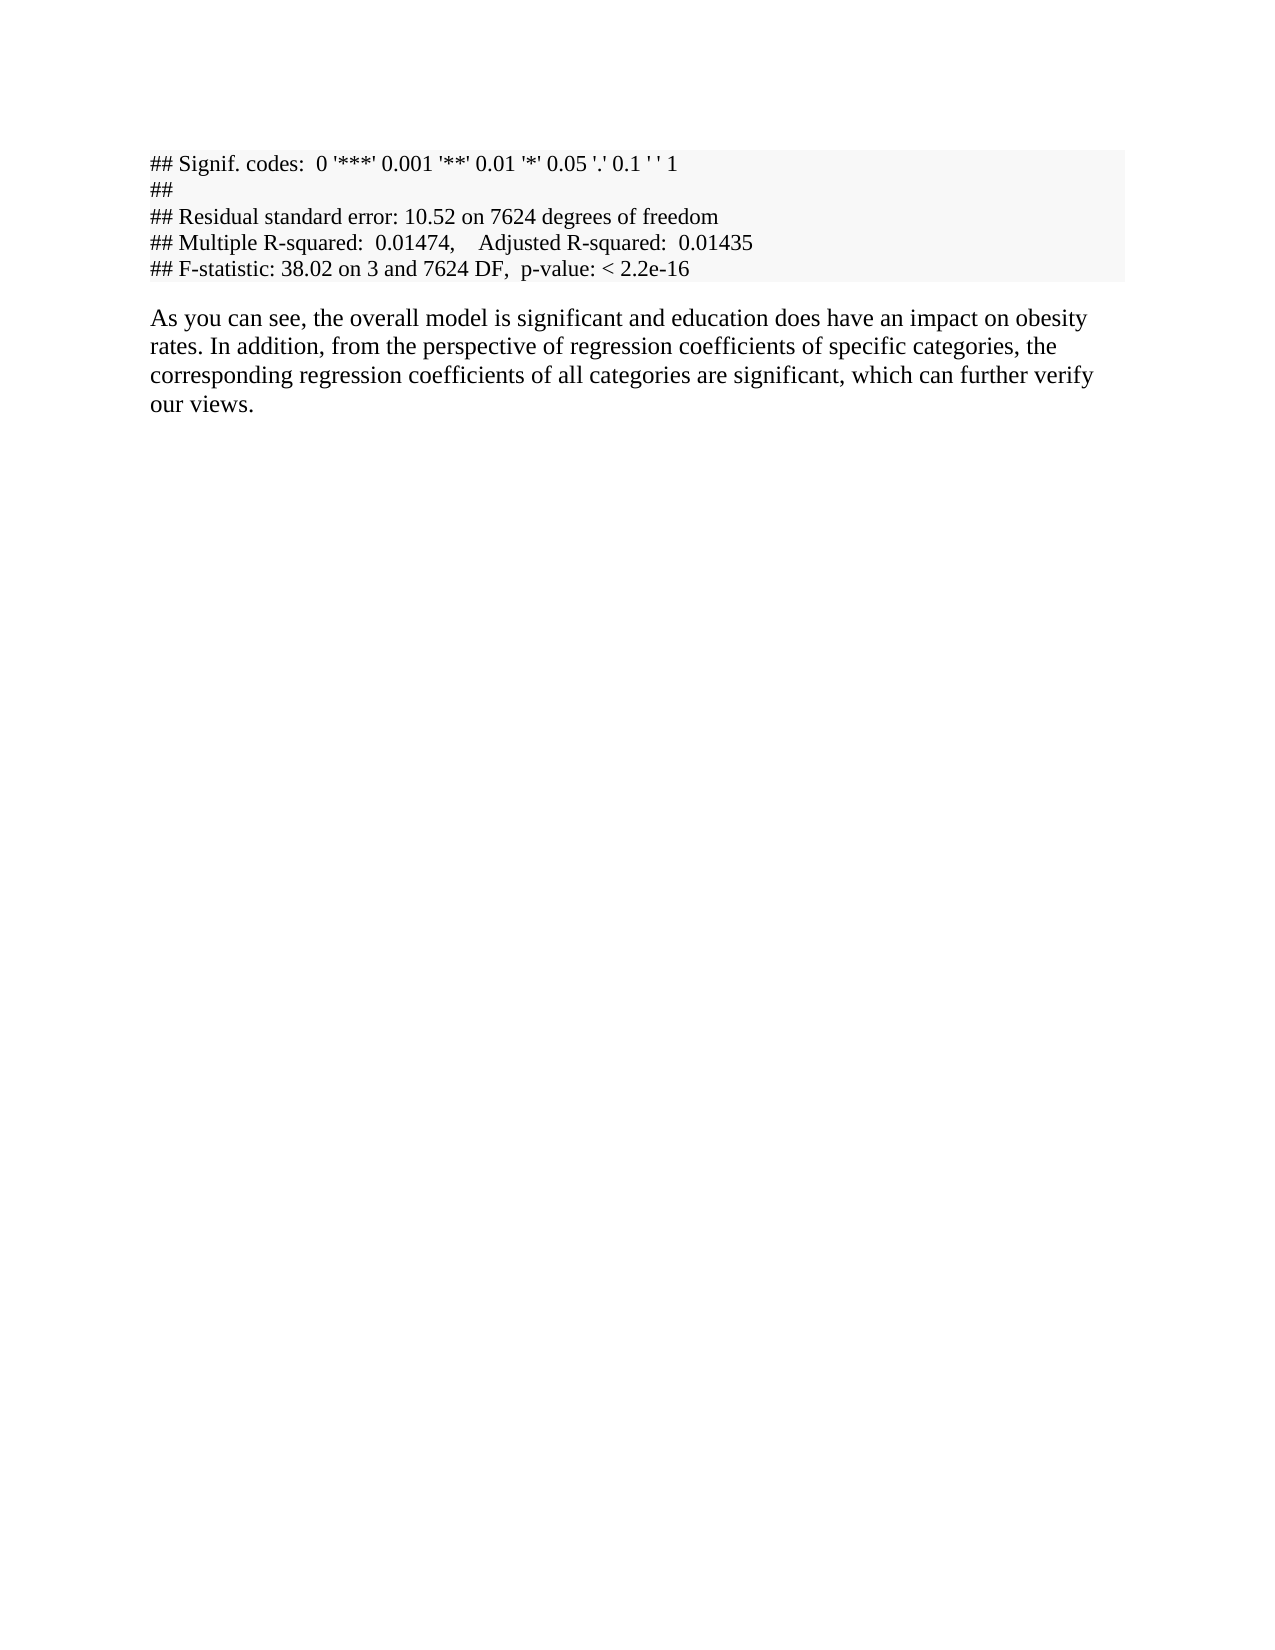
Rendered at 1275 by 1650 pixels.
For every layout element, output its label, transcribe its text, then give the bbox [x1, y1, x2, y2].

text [150, 150, 1125, 282]
text As you can see, the overall model is significant and education does have an impact on obesity rates. In addition, from the perspective of regression coefficients of specific categories, the corresponding regression coefficients of all categories are significant, which can further verify our views. [150, 303, 1125, 418]
